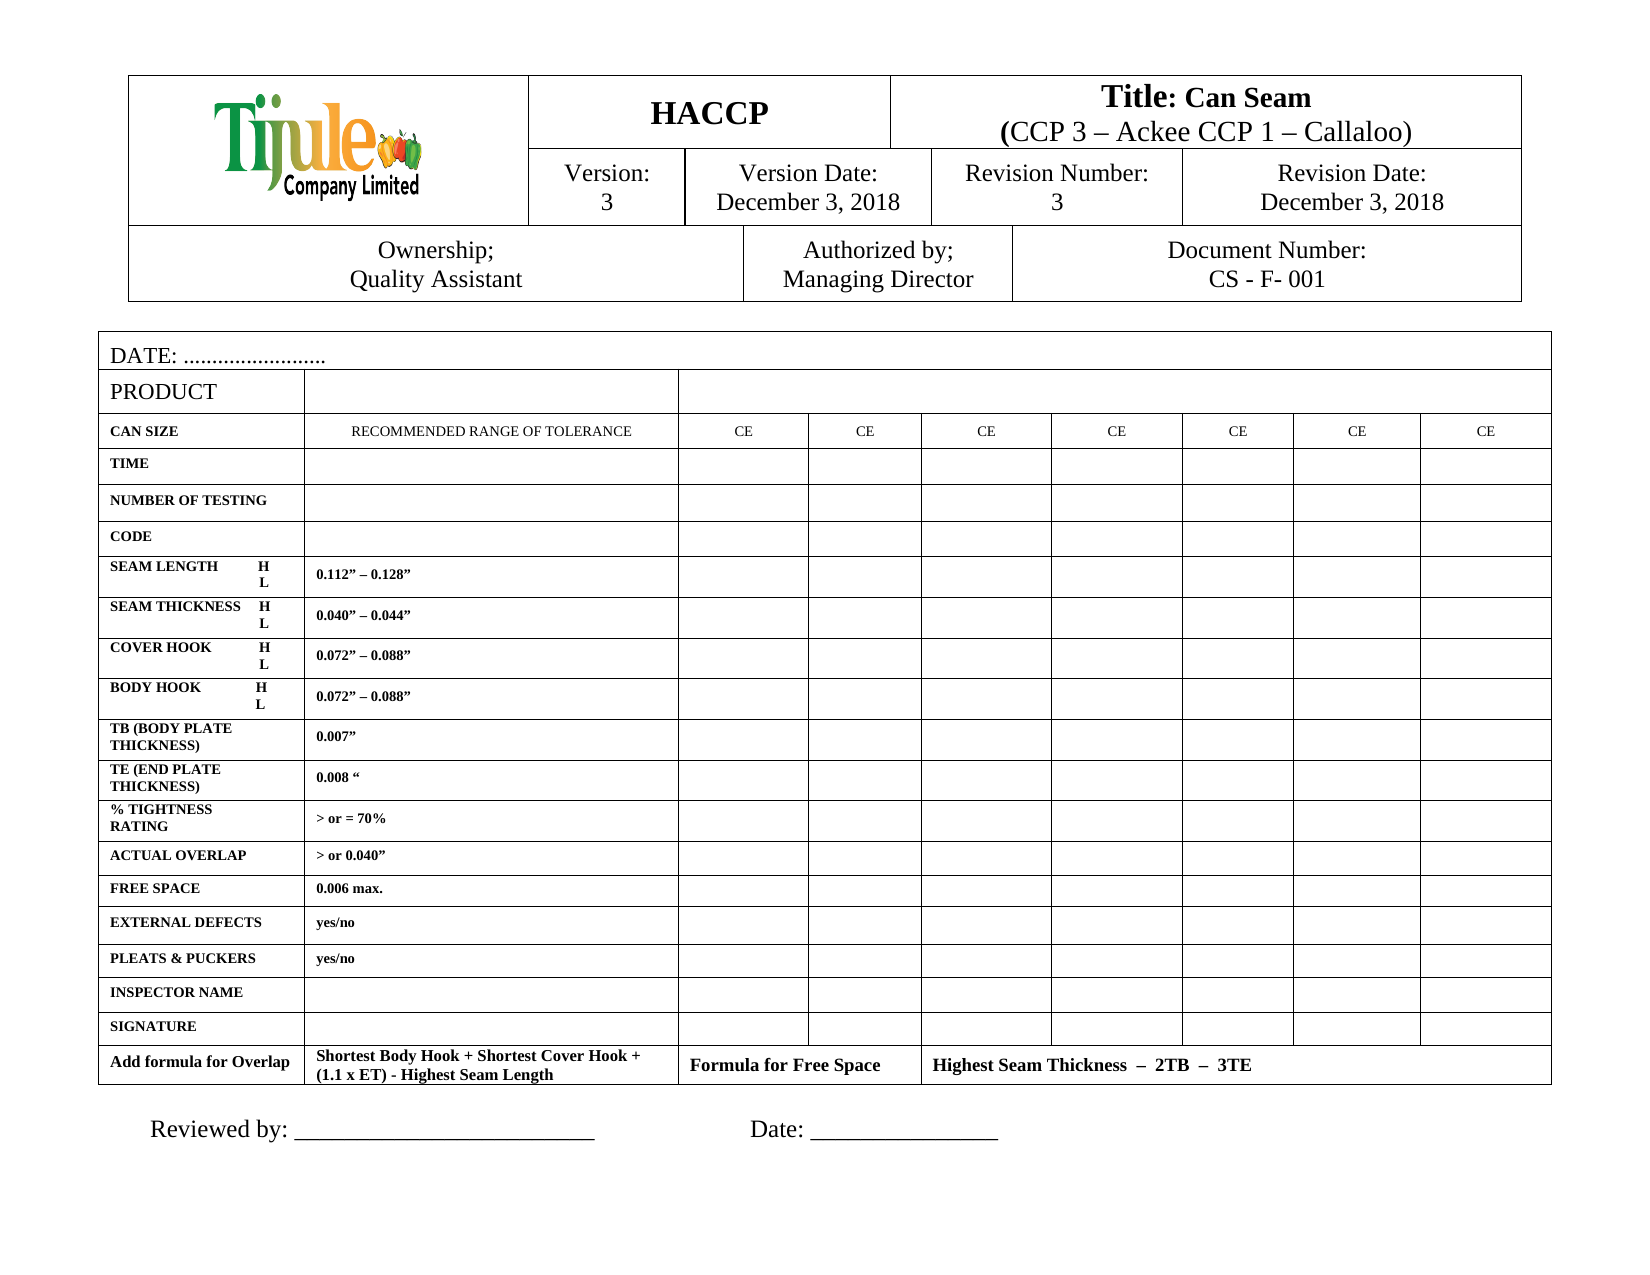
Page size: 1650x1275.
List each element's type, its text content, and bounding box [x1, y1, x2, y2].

table_cell [1421, 639, 1551, 678]
table_cell [1294, 907, 1420, 944]
table_cell [1183, 907, 1293, 944]
table_cell TB (BODY PLATE THICKNESS) [99, 720, 304, 759]
table_cell [1183, 801, 1293, 841]
table_cell [679, 557, 808, 597]
table_cell RECOMMENDED RANGE OF TOLERANCE [305, 414, 678, 448]
table_cell [1183, 1013, 1293, 1044]
table_cell [809, 978, 921, 1012]
table_cell % TIGHTNESS RATING [99, 801, 304, 841]
table_cell [809, 945, 921, 977]
table_cell [922, 679, 1051, 719]
table_cell BODY HOOK H L [99, 679, 304, 719]
table_cell [679, 598, 808, 638]
table_cell [922, 485, 1051, 521]
table_cell [1421, 876, 1551, 906]
table_cell [1052, 598, 1182, 638]
table_cell PRODUCT [99, 370, 304, 413]
table_cell Add formula for Overlap [99, 1046, 304, 1084]
table_cell [922, 876, 1051, 906]
table_cell [1294, 557, 1420, 597]
table_cell [1294, 801, 1420, 841]
table_cell [809, 1013, 921, 1044]
table_cell 0.072” – 0.088” [305, 679, 678, 719]
table_cell [1052, 639, 1182, 678]
table_cell [1421, 978, 1551, 1012]
table_cell [809, 639, 921, 678]
table_cell NUMBER OF TESTING [99, 485, 304, 521]
table_cell [922, 801, 1051, 841]
table_cell [305, 522, 678, 556]
table_cell [922, 449, 1051, 484]
table_cell [1183, 945, 1293, 977]
table_cell [1294, 639, 1420, 678]
table_cell CE [679, 414, 808, 448]
table_cell > or = 70% [305, 801, 678, 841]
table_cell [1052, 522, 1182, 556]
table_cell CE [1183, 414, 1293, 448]
table_cell [679, 876, 808, 906]
table_cell [1421, 842, 1551, 875]
table_cell [1421, 907, 1551, 944]
table_cell [1294, 449, 1420, 484]
table_cell [679, 945, 808, 977]
table_cell [1183, 720, 1293, 759]
table_cell [922, 639, 1051, 678]
table_cell CAN SIZE [99, 414, 304, 448]
table_cell [679, 679, 808, 719]
table_cell [305, 978, 678, 1012]
table_cell [1052, 978, 1182, 1012]
table_cell [1421, 679, 1551, 719]
table_cell SEAM LENGTH H L [99, 557, 304, 597]
table_cell [679, 761, 808, 800]
table_cell SIGNATURE [99, 1013, 304, 1044]
table_cell [679, 978, 808, 1012]
table_cell [809, 485, 921, 521]
table_cell [922, 557, 1051, 597]
table_cell EXTERNAL DEFECTS [99, 907, 304, 944]
table_cell [679, 801, 808, 841]
table_cell [1183, 449, 1293, 484]
table_cell [1183, 842, 1293, 875]
table_cell [1052, 449, 1182, 484]
table_cell Formula for Free Space [679, 1046, 921, 1084]
table_cell [922, 522, 1051, 556]
table_cell [809, 907, 921, 944]
table_cell 0.006 max. [305, 876, 678, 906]
table_cell [679, 485, 808, 521]
table_cell [679, 370, 1551, 413]
picture [214, 94, 422, 207]
table_cell [1421, 522, 1551, 556]
table_cell FREE SPACE [99, 876, 304, 906]
table_cell [922, 598, 1051, 638]
table_cell [922, 907, 1051, 944]
table_cell [679, 522, 808, 556]
table_cell [1052, 720, 1182, 759]
table_cell [1294, 842, 1420, 875]
table_cell 0.072” – 0.088” [305, 639, 678, 678]
table_cell [809, 522, 921, 556]
table_cell [1052, 945, 1182, 977]
table_cell [1052, 1013, 1182, 1044]
table_cell CODE [99, 522, 304, 556]
table_cell [1294, 1013, 1420, 1044]
table_cell [1294, 945, 1420, 977]
table_cell COVER HOOK H L [99, 639, 304, 678]
table_cell [1294, 876, 1420, 906]
table_cell [809, 449, 921, 484]
table_cell 0.040” – 0.044” [305, 598, 678, 638]
table_header DATE: ........................._ [99, 332, 1551, 368]
table_cell INSPECTOR NAME [99, 978, 304, 1012]
table_cell [1052, 557, 1182, 597]
table_cell [1052, 761, 1182, 800]
table_cell [922, 1013, 1051, 1044]
table_cell SEAM THICKNESS H L [99, 598, 304, 638]
table_cell [1183, 639, 1293, 678]
table_cell [679, 720, 808, 759]
table_cell yes/no [305, 907, 678, 944]
table_cell [1052, 907, 1182, 944]
table_cell [1421, 598, 1551, 638]
table_cell [1421, 557, 1551, 597]
table_cell [1052, 485, 1182, 521]
table_cell [1421, 945, 1551, 977]
table_cell PLEATS & PUCKERS [99, 945, 304, 977]
table_cell [679, 449, 808, 484]
table_cell [1052, 842, 1182, 875]
table_cell [1421, 801, 1551, 841]
table_cell [1183, 485, 1293, 521]
table_cell [679, 639, 808, 678]
table_cell [922, 945, 1051, 977]
table_cell 0.112” – 0.128” [305, 557, 678, 597]
table_cell [809, 720, 921, 759]
table_cell [679, 907, 808, 944]
table_cell [922, 978, 1051, 1012]
table_cell TE (END PLATE THICKNESS) [99, 761, 304, 800]
table_cell [305, 449, 678, 484]
table_cell [679, 1013, 808, 1044]
table_cell TIME [99, 449, 304, 484]
table_cell [1294, 522, 1420, 556]
table_cell [1421, 761, 1551, 800]
table_cell Highest Seam Thickness – 2TB – 3TE [922, 1046, 1551, 1084]
table_cell [305, 485, 678, 521]
text Reviewed by: ________________________ Date: _______________ [75, 1114, 1575, 1142]
table_cell CE [1294, 414, 1420, 448]
table_cell [809, 761, 921, 800]
table_cell [1421, 485, 1551, 521]
table_cell Shortest Body Hook + Shortest Cover Hook + (1.1 x ET) - Highest Seam Length [305, 1046, 678, 1084]
table_cell [922, 842, 1051, 875]
table_cell CE [1052, 414, 1182, 448]
table_cell [809, 801, 921, 841]
table_cell [1294, 761, 1420, 800]
table_cell [1052, 679, 1182, 719]
table_cell [1421, 1013, 1551, 1044]
table_cell [1421, 449, 1551, 484]
table_cell yes/no [305, 945, 678, 977]
table_cell [1294, 485, 1420, 521]
table_cell CE [922, 414, 1051, 448]
table_cell [809, 679, 921, 719]
table_cell > or 0.040” [305, 842, 678, 875]
table_cell [809, 842, 921, 875]
table_cell [1294, 720, 1420, 759]
table_cell [1294, 598, 1420, 638]
table_cell [922, 720, 1051, 759]
table_cell [1183, 978, 1293, 1012]
table_cell 0.007” [305, 720, 678, 759]
table_cell [1294, 978, 1420, 1012]
table_cell [1052, 801, 1182, 841]
table_cell [1294, 679, 1420, 719]
table_cell [809, 557, 921, 597]
table_cell [305, 370, 678, 413]
table_cell ACTUAL OVERLAP [99, 842, 304, 875]
table_cell [922, 761, 1051, 800]
table_cell [1183, 522, 1293, 556]
table_cell [1183, 876, 1293, 906]
table_cell [1183, 761, 1293, 800]
table_cell [1183, 557, 1293, 597]
table_cell [1421, 720, 1551, 759]
table_cell [1183, 598, 1293, 638]
table_cell 0.008 “ [305, 761, 678, 800]
table_cell [809, 876, 921, 906]
table_cell [679, 842, 808, 875]
table_cell CE [809, 414, 921, 448]
table_cell [1052, 876, 1182, 906]
table_cell CE [1421, 414, 1551, 448]
table_cell [809, 598, 921, 638]
table_cell [305, 1013, 678, 1044]
table_cell [1183, 679, 1293, 719]
